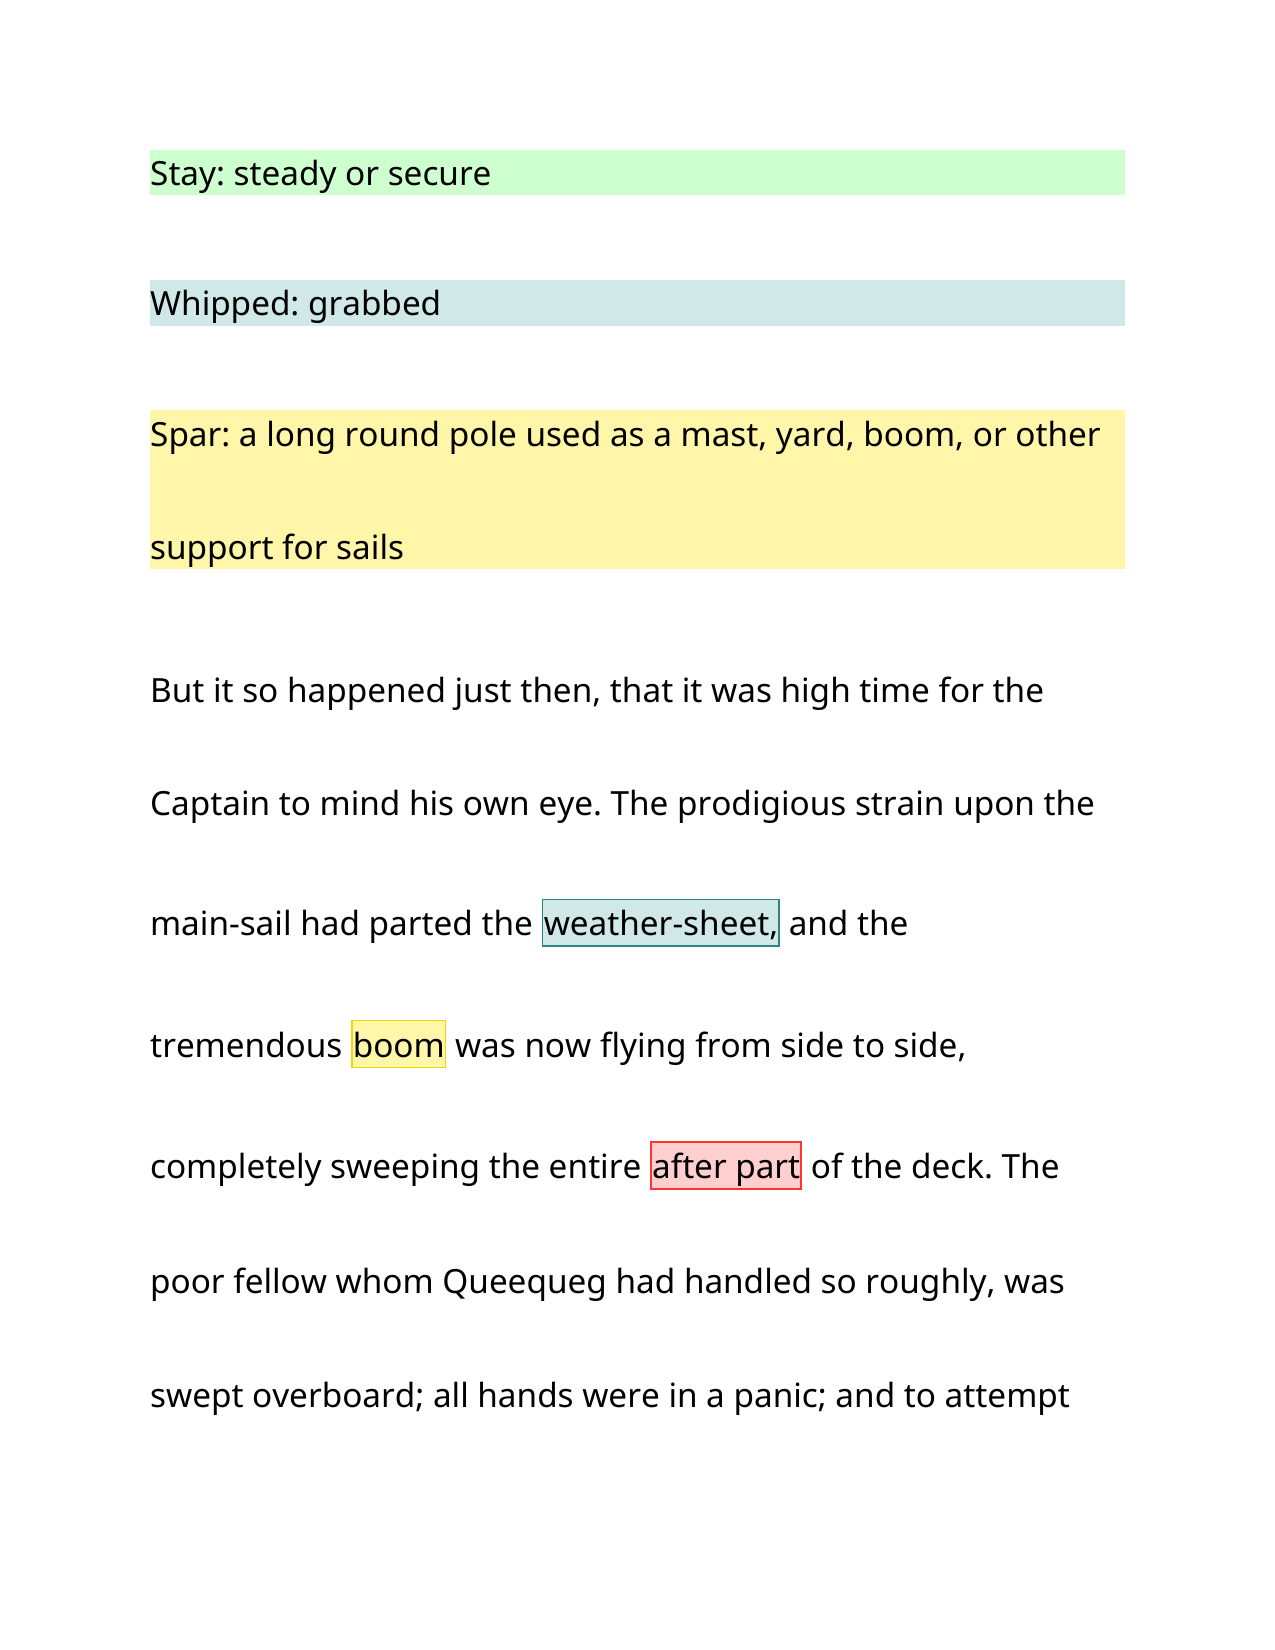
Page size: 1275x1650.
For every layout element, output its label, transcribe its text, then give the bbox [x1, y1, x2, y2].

text Stay: steady or secure [150, 150, 1125, 195]
text Spar: a long round pole used as a mast, yard, boom, or other support for sails [150, 410, 1125, 569]
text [150, 667, 1125, 1417]
text Whipped: grabbed [150, 280, 1125, 326]
